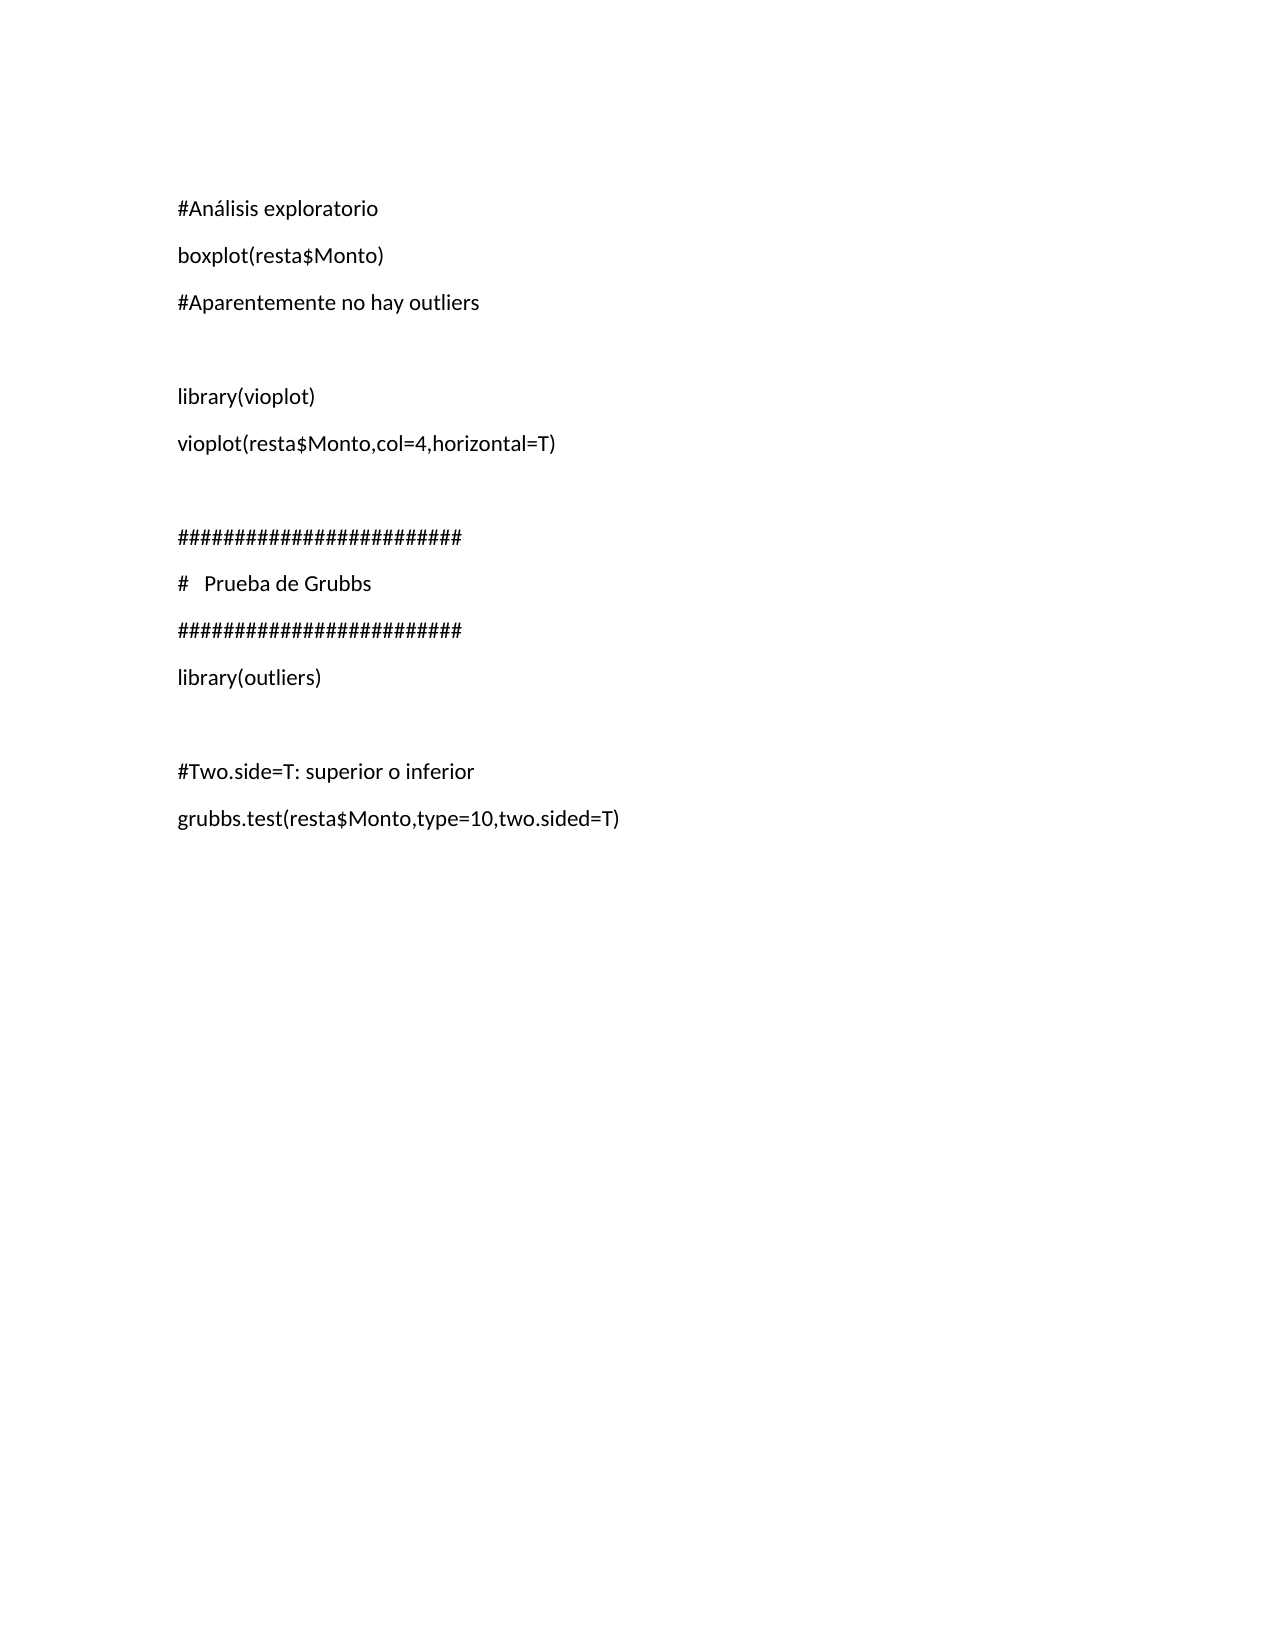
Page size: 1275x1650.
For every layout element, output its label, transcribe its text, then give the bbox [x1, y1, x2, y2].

text #Two.side=T: superior o inferior [177, 757, 1098, 785]
text vioplot(resta$Monto,col=4,horizontal=T) [177, 429, 1098, 457]
text library(outliers) [177, 663, 1098, 691]
text library(vioplot) [177, 382, 1098, 410]
text ######################### [177, 616, 1098, 644]
text ######################### [177, 523, 1098, 551]
text #Análisis exploratorio [177, 194, 1098, 222]
text #Aparentemente no hay outliers [177, 288, 1098, 316]
text boxplot(resta$Monto) [177, 241, 1098, 269]
text # Prueba de Grubbs [177, 569, 1098, 597]
text grubbs.test(resta$Monto,type=10,two.sided=T) [177, 804, 1098, 832]
